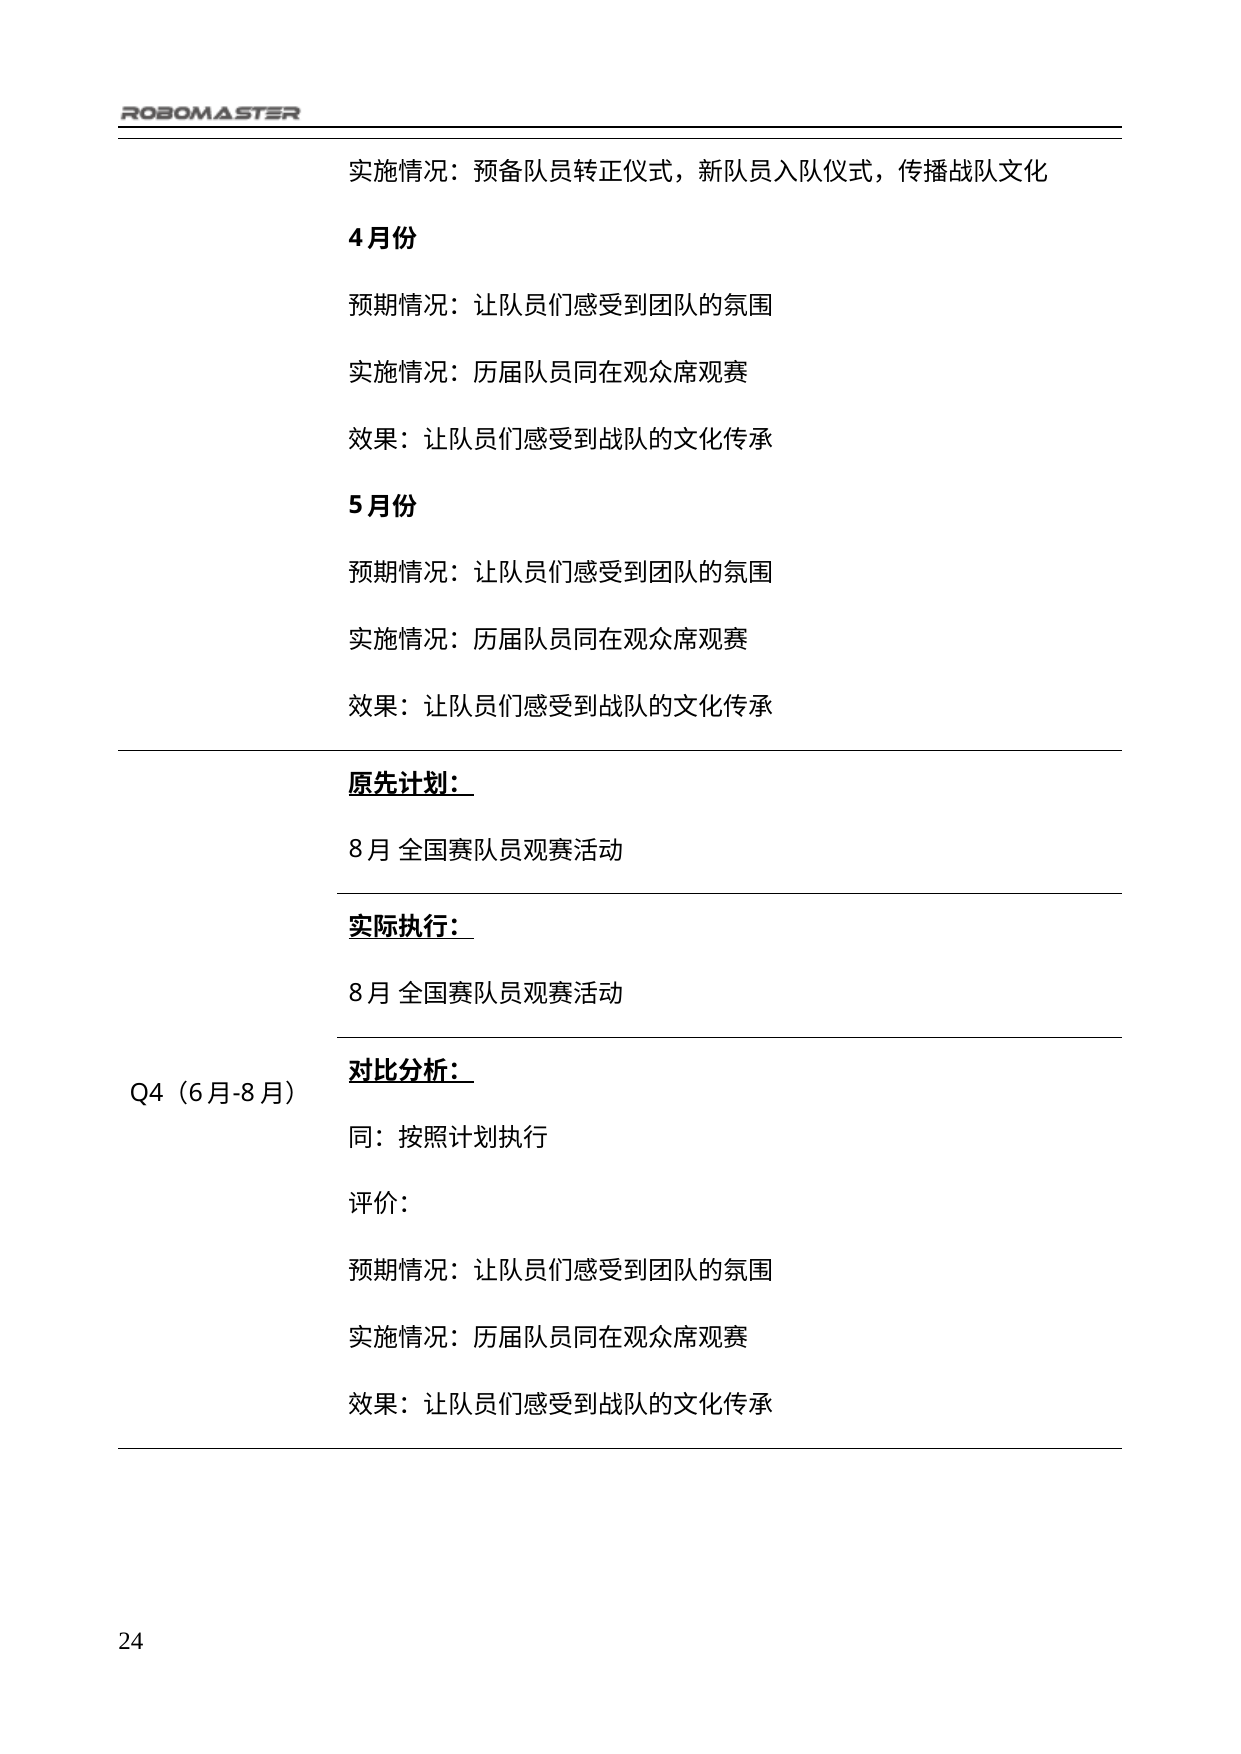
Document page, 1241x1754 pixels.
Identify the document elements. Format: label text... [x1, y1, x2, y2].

picture [118, 102, 309, 124]
table_cell 原先计划： 8月 全国赛队员观赛活动 [337, 751, 1122, 893]
table_cell 对比分析： 同：按照计划执行 评价： 预期情况：让队员们感受到团队的氛围 实施情况：历届队员同在观众席观赛 效果：让队员们感受到战队的文化传承 [337, 1038, 1122, 1447]
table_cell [337, 139, 1122, 750]
table_cell 实际执行： 8月 全国赛队员观赛活动 [337, 894, 1122, 1037]
table_cell Q4（6月-8月） [118, 751, 337, 1447]
